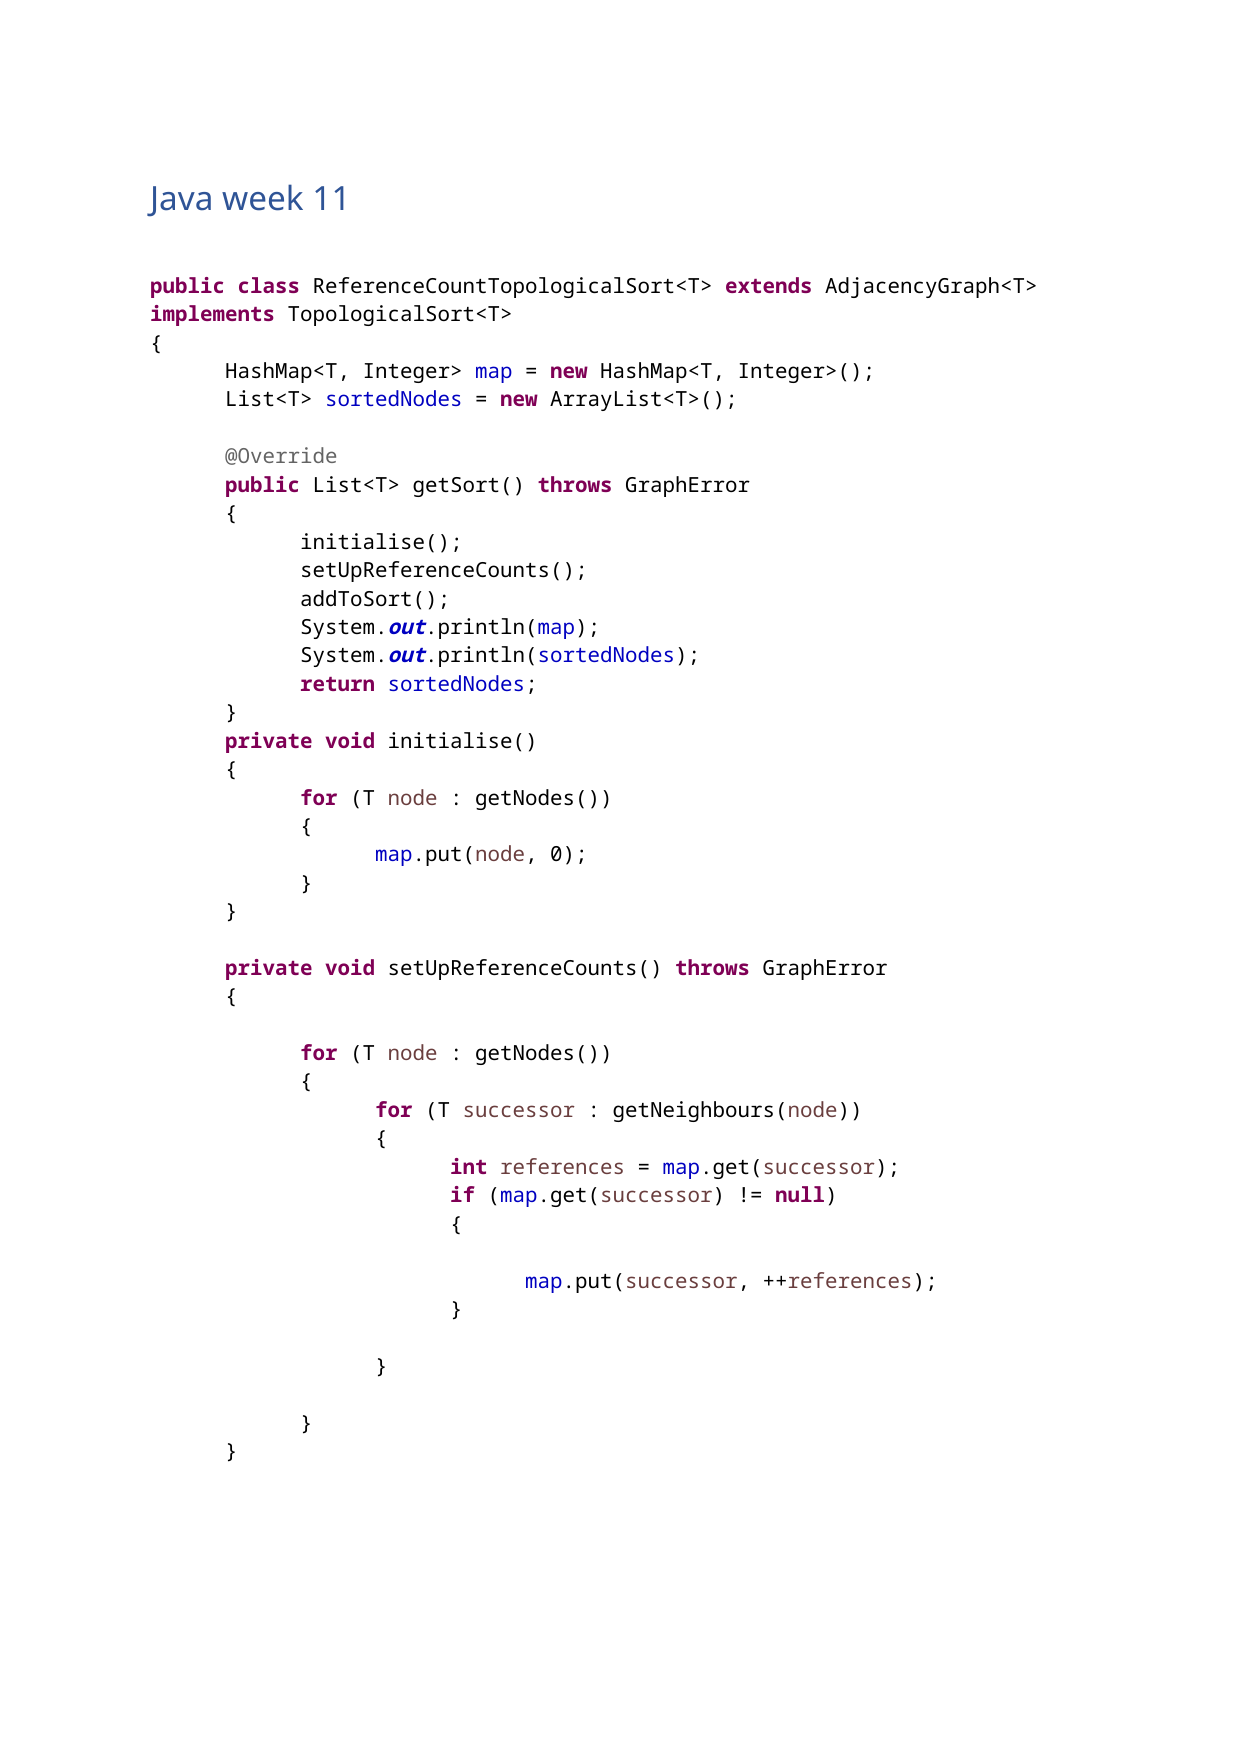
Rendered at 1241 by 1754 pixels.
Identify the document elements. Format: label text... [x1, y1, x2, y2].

text for (T node : getNodes()) [150, 783, 1090, 811]
text } [150, 1436, 1090, 1465]
text } [150, 1294, 1090, 1323]
text { [150, 1209, 1090, 1237]
text initialise(); [150, 527, 1090, 555]
text setUpReferenceCounts(); [150, 555, 1090, 584]
text } [150, 868, 1090, 896]
text { [150, 981, 1090, 1010]
text } [150, 896, 1090, 925]
text if (map.get(successor) != null) [150, 1180, 1090, 1209]
text @Override [150, 441, 1090, 470]
text { [150, 498, 1090, 527]
text int references = map.get(successor); [150, 1152, 1090, 1180]
text HashMap<T, Integer> map = new HashMap<T, Integer>(); [150, 356, 1090, 384]
text map.put(node, 0); [150, 839, 1090, 868]
text for (T successor : getNeighbours(node)) [150, 1095, 1090, 1123]
text } [150, 1351, 1090, 1379]
text { [150, 1067, 1090, 1095]
text private void initialise() [150, 726, 1090, 754]
text for (T node : getNodes()) [150, 1038, 1090, 1067]
text addToSort(); [150, 584, 1090, 612]
text map.put(successor, ++references); [150, 1266, 1090, 1294]
text } [150, 1408, 1090, 1436]
text public class ReferenceCountTopologicalSort<T> extends AdjacencyGraph<T> implements TopologicalSort<T> [150, 271, 1090, 328]
text { [150, 1123, 1090, 1152]
text return sortedNodes; [150, 669, 1090, 697]
text private void setUpReferenceCounts() throws GraphError [150, 953, 1090, 981]
text { [150, 328, 1090, 356]
text } [150, 697, 1090, 726]
text { [150, 811, 1090, 839]
text public List<T> getSort() throws GraphError [150, 470, 1090, 498]
text List<T> sortedNodes = new ArrayList<T>(); [150, 384, 1090, 413]
text System.out.println(map); [150, 612, 1090, 641]
text System.out.println(sortedNodes); [150, 641, 1090, 669]
text { [150, 754, 1090, 783]
subtitle Java week 11 [150, 175, 1090, 220]
